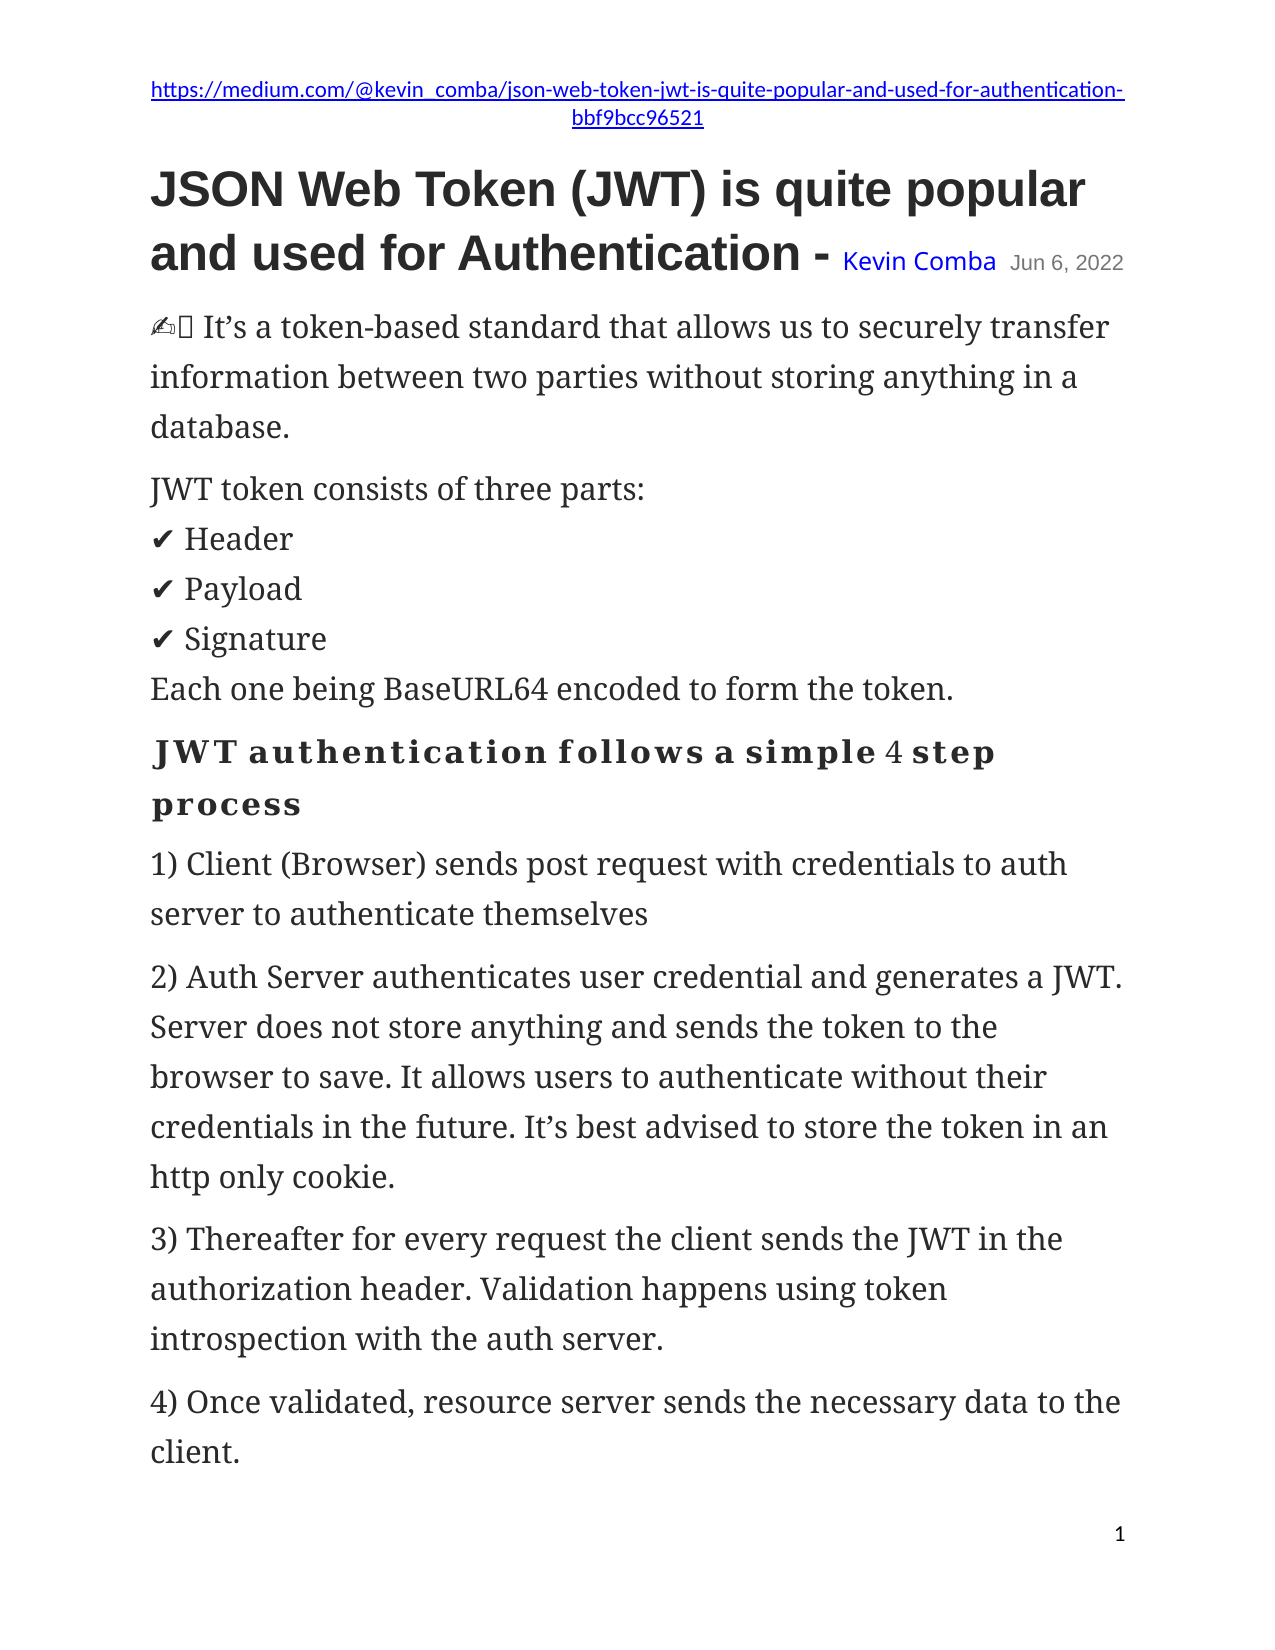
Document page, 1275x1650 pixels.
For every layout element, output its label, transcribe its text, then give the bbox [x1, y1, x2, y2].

text 1) Client (Browser) sends post request with credentials to auth server to authenticate themselves [150, 835, 1125, 935]
text 3) Thereafter for every request the client sends the JWT in the authorization header. Validation happens using token introspection with the auth server. [150, 1210, 1125, 1360]
text 𝐉𝐖𝐓 𝐚𝐮𝐭𝐡𝐞𝐧𝐭𝐢𝐜𝐚𝐭𝐢𝐨𝐧 𝐟𝐨𝐥𝐥𝐨𝐰𝐬 𝐚 𝐬𝐢𝐦𝐩𝐥𝐞 4 𝐬𝐭𝐞𝐩 𝐩𝐫𝐨𝐜𝐞𝐬𝐬 [150, 722, 1125, 822]
text JWT token consists of three parts: ✔️ Header ✔️ Payload ✔️ Signature Each one being BaseURL64 encoded to form the token. [150, 460, 1125, 710]
text JSON Web Token (JWT) is quite popular and used for Authentication - Kevin Comba Jun 6, 2022 [150, 159, 1125, 285]
text 4) Once validated, resource server sends the necessary data to the client. [150, 1372, 1125, 1472]
text ✍🏻 It’s a token-based standard that allows us to securely transfer information between two parties without storing anything in a database. [150, 297, 1125, 447]
text 2) Auth Server authenticates user credential and generates a JWT. Server does not store anything and sends the token to the browser to save. It allows users to authenticate without their credentials in the future. It’s best advised to store the token in an http only cookie. [150, 947, 1125, 1197]
